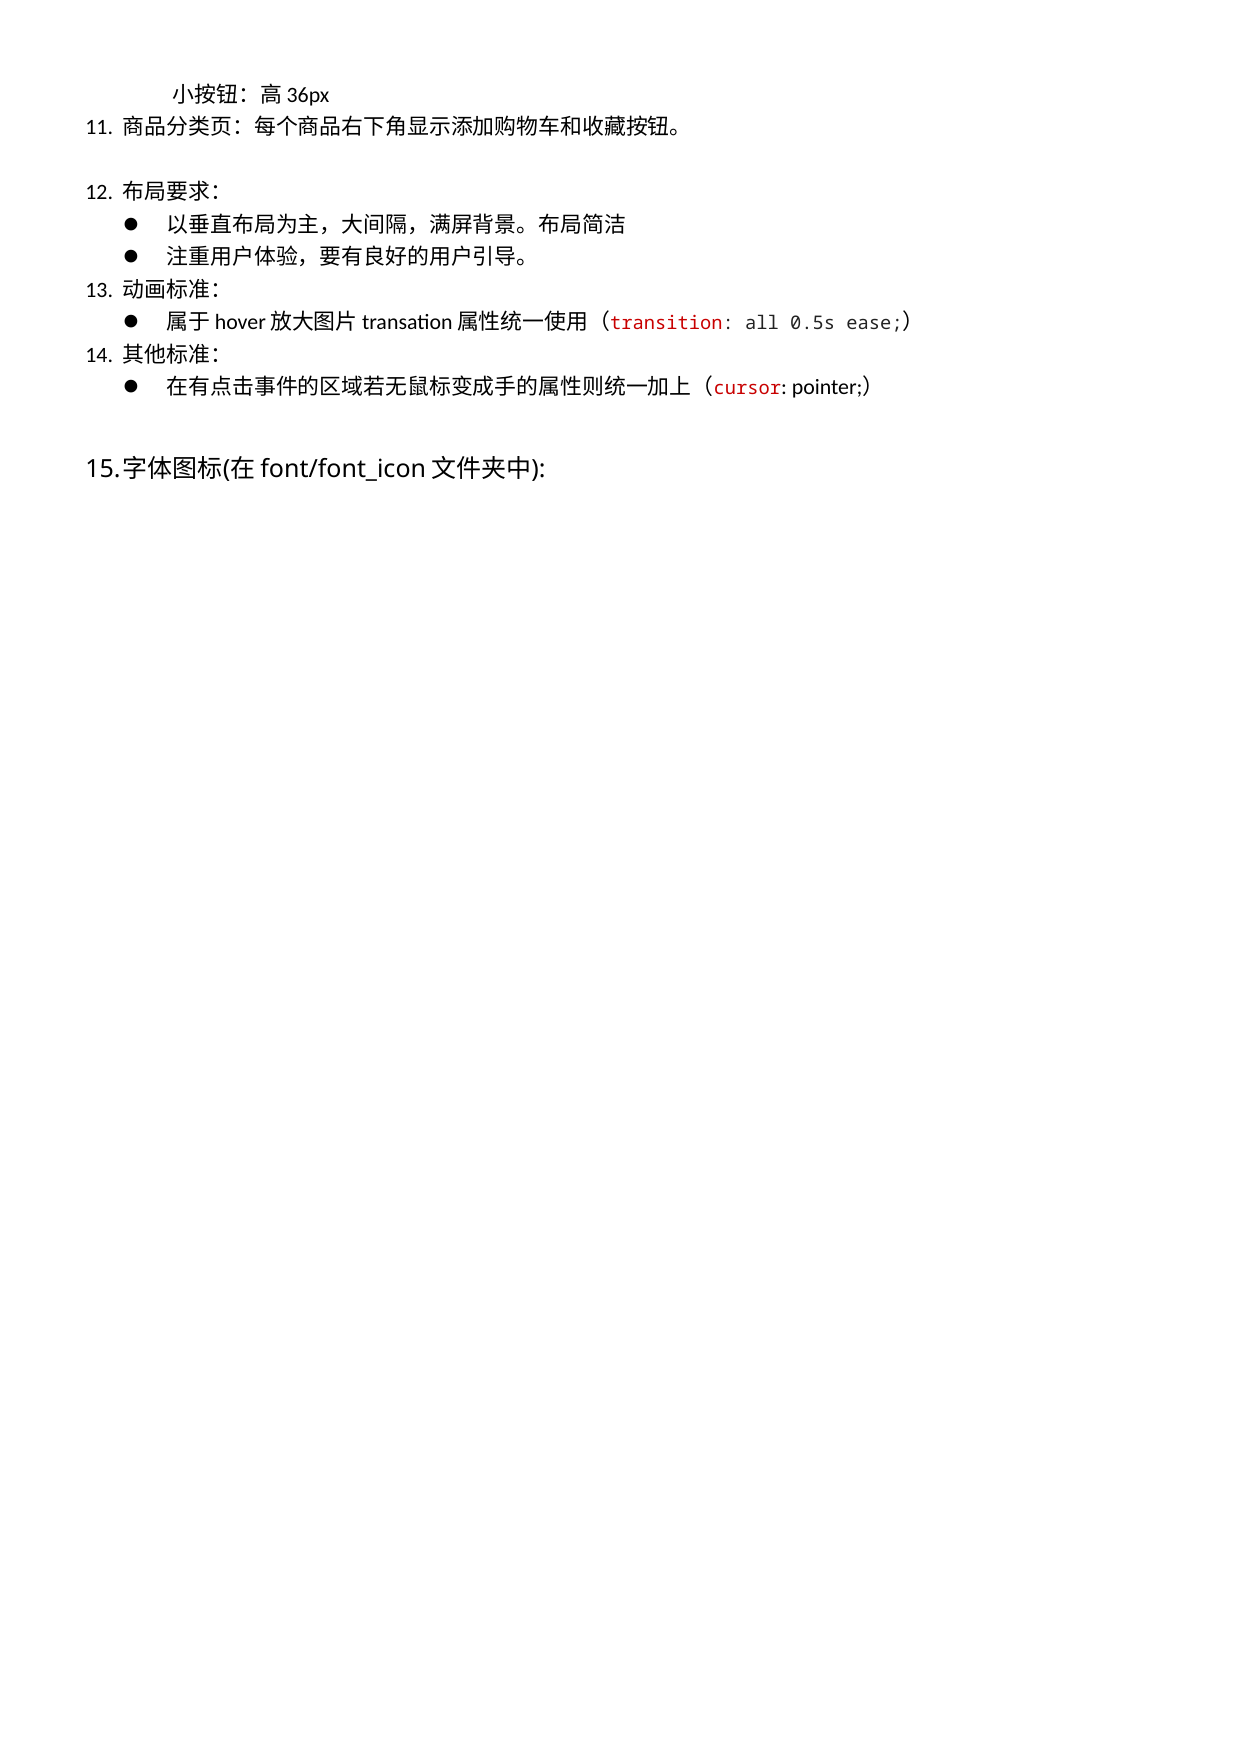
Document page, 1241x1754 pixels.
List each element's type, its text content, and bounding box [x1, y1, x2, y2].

text 小按钮：高36px [154, 76, 1165, 109]
list 在有点击事件的区域若无鼠标变成手的属性则统一加上（cursor: pointer;） [123, 369, 1165, 401]
list 属于hover放大图片transation属性统一使用（transition: all 0.5s ease;） [123, 304, 1165, 336]
list 动画标准： [85, 271, 1165, 304]
list 以垂直布局为主，大间隔，满屏背景。布局简洁 [123, 206, 1165, 239]
list 布局要求： [85, 174, 1165, 206]
list 商品分类页：每个商品右下角显示添加购物车和收藏按钮。 [85, 109, 1165, 141]
list 其他标准： [85, 336, 1165, 369]
list 字体图标(在font/font_icon文件夹中): [85, 434, 1165, 499]
list 注重用户体验，要有良好的用户引导。 [123, 239, 1165, 271]
